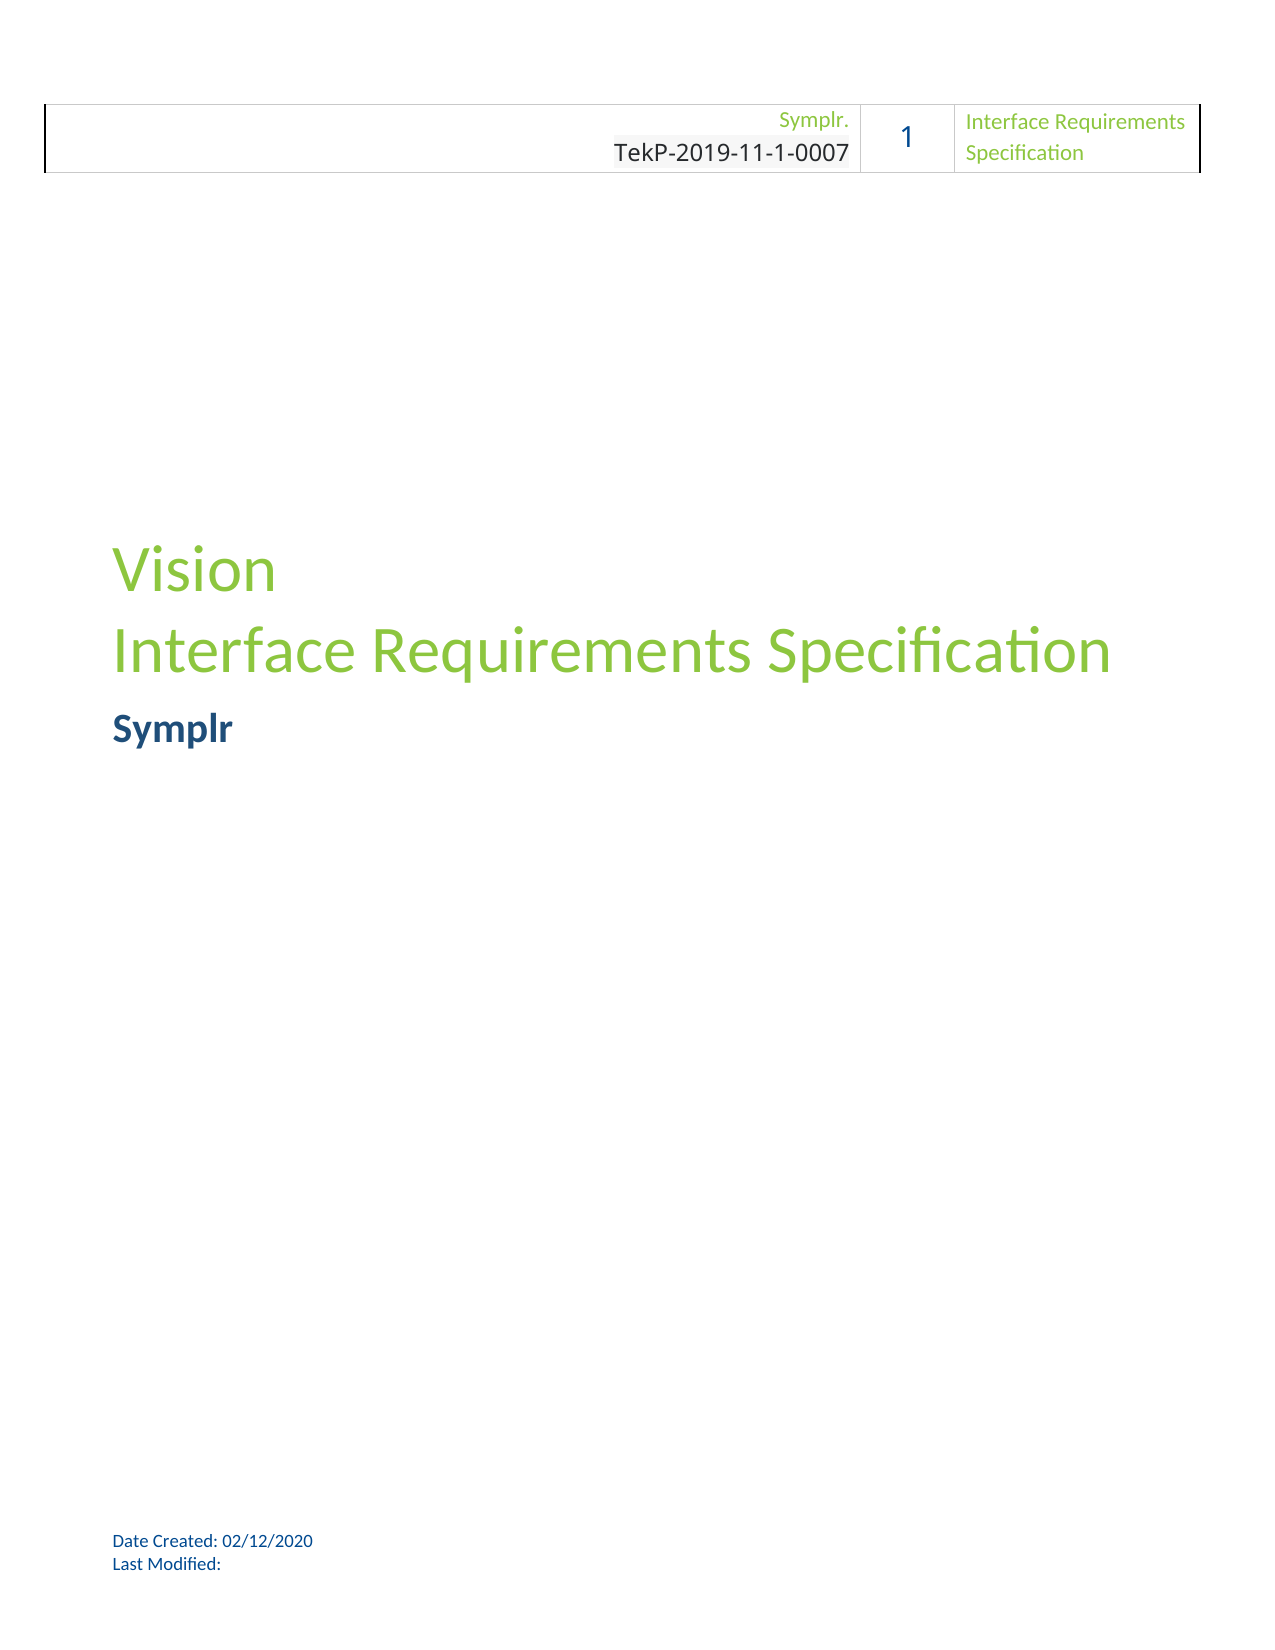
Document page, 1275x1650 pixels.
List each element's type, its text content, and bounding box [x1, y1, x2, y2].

title Interface Requirements Specification [112, 608, 1200, 689]
title Vision [112, 527, 1200, 608]
subtitle Symplr [112, 702, 1200, 753]
